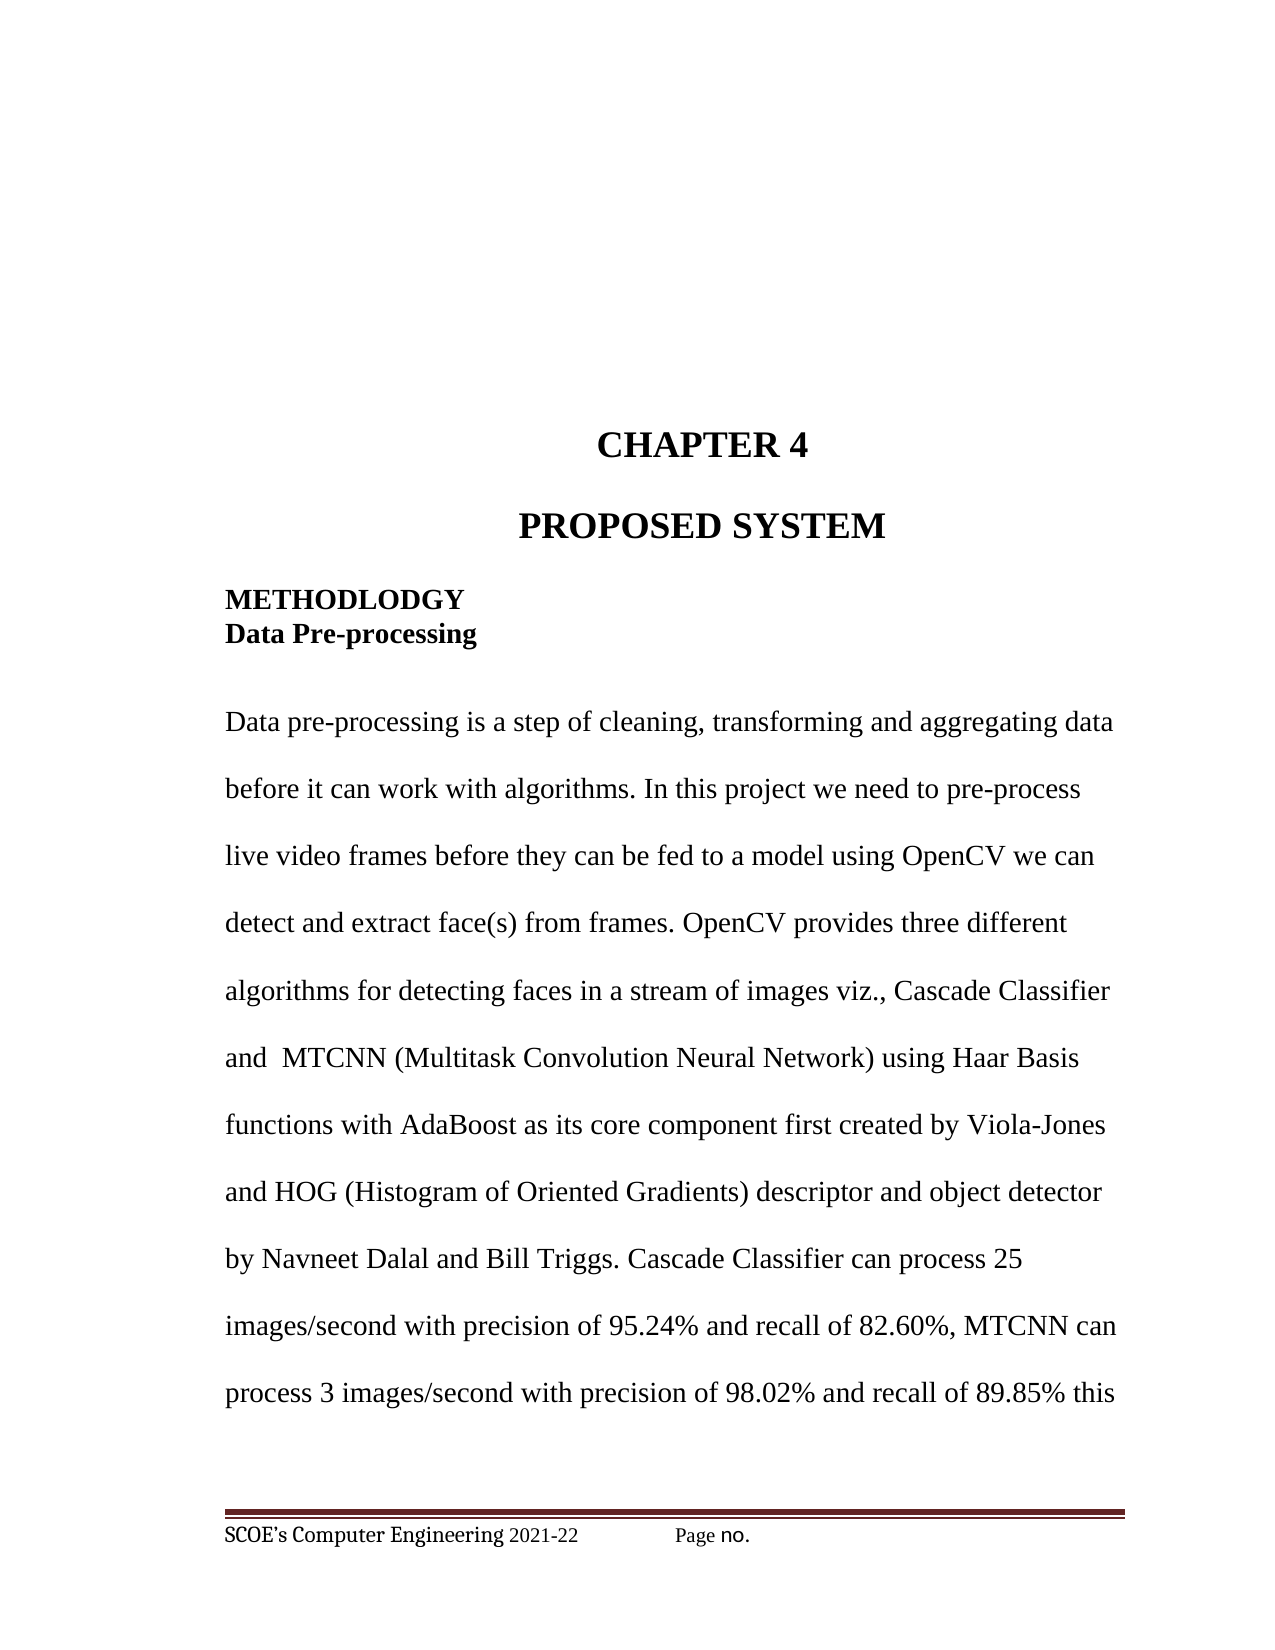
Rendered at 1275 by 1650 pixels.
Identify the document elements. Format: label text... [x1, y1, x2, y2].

subtitle CHAPTER 4 [262, 423, 1097, 466]
text Data Pre-processing [225, 616, 1125, 650]
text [225, 704, 1125, 1409]
subtitle METHODLODGY [225, 581, 1125, 616]
subtitle PROPOSED SYSTEM [262, 503, 1097, 546]
